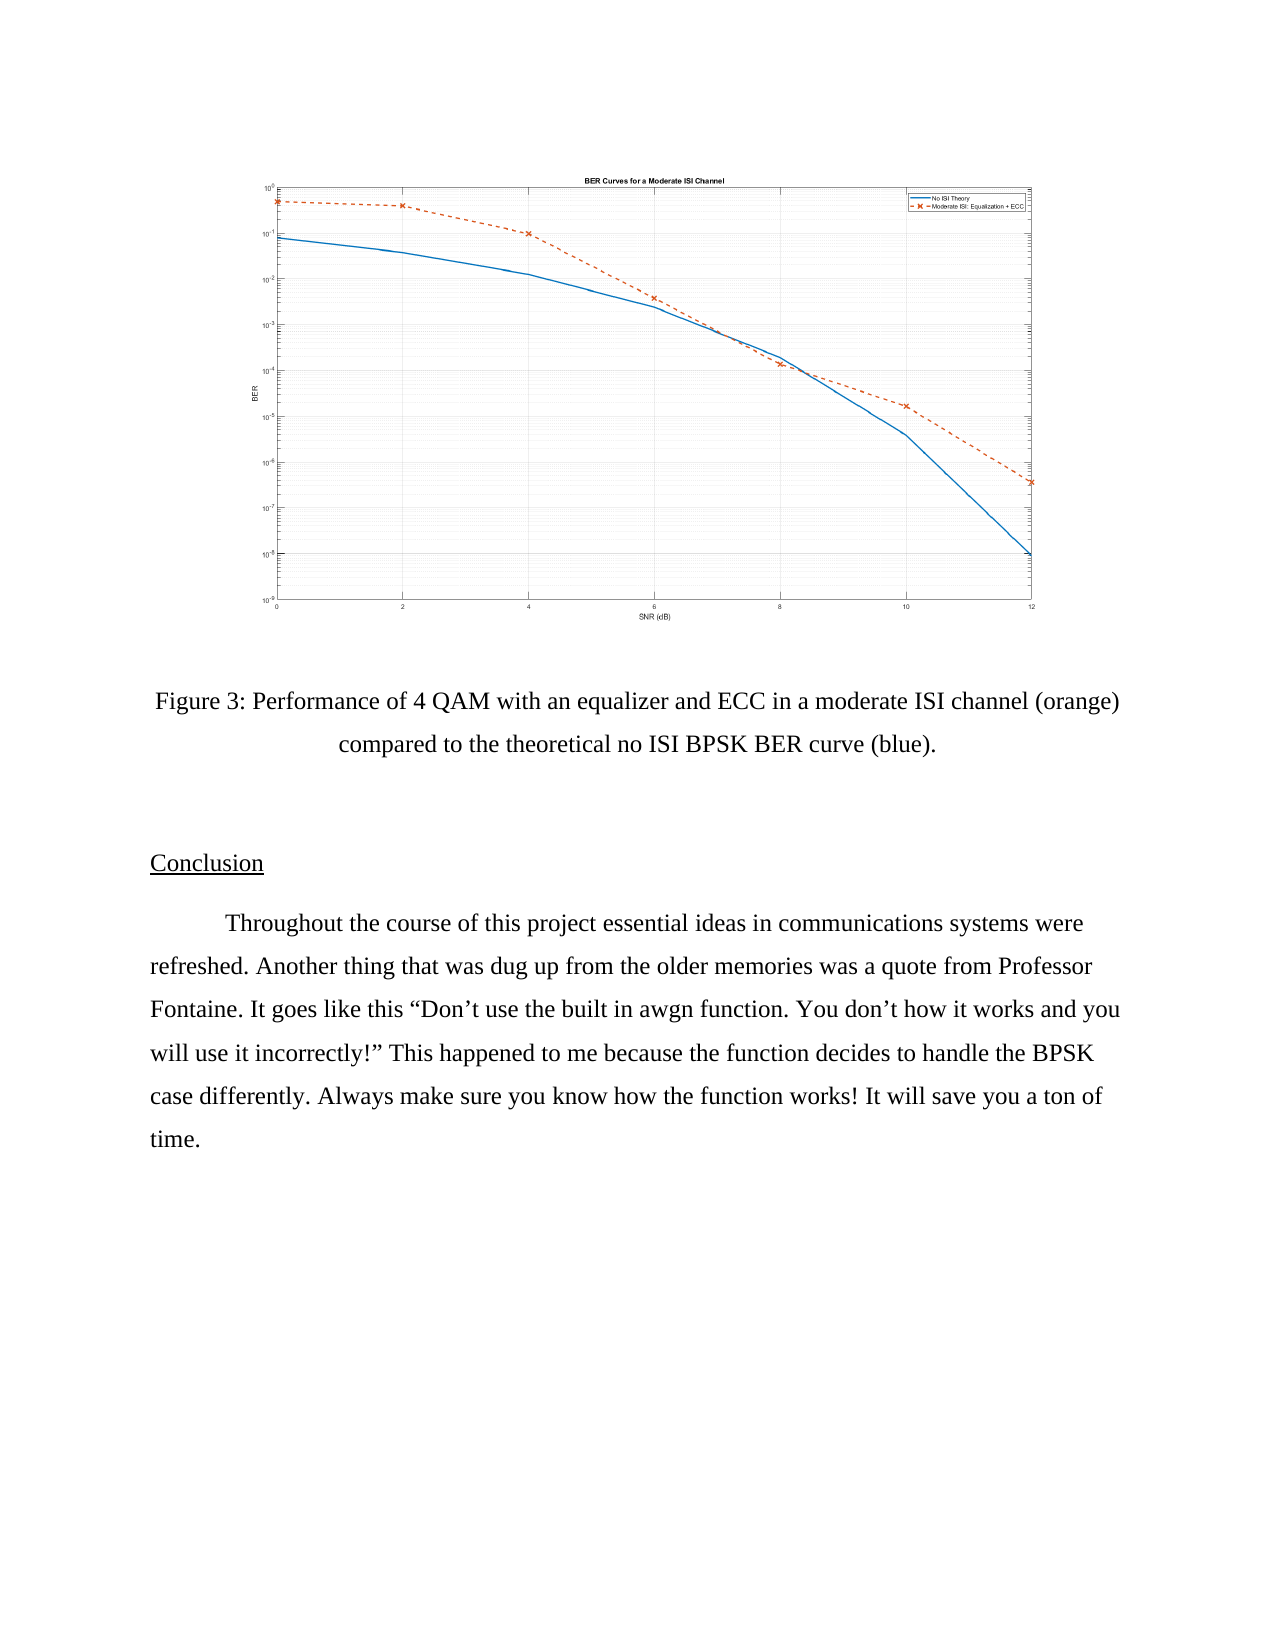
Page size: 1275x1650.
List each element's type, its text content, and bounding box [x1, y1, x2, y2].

picture [150, 150, 1124, 655]
text Figure 3: Performance of 4 QAM with an equalizer and ECC in a moderate ISI channel (orange) compared to the theoretical no ISI BPSK BER curve (blue). [150, 686, 1125, 758]
text Conclusion [150, 848, 1125, 877]
text Throughout the course of this project essential ideas in communications systems were refreshed. Another thing that was dug up from the older memories was a quote from Professor Fontaine. It goes like this “Don’t use the built in awgn function. You don’t how it works and you will use it incorrectly!” This happened to me because the function decides to handle the BPSK case differently. Always make sure you know how the function works! It will save you a ton of time. [150, 908, 1125, 1153]
